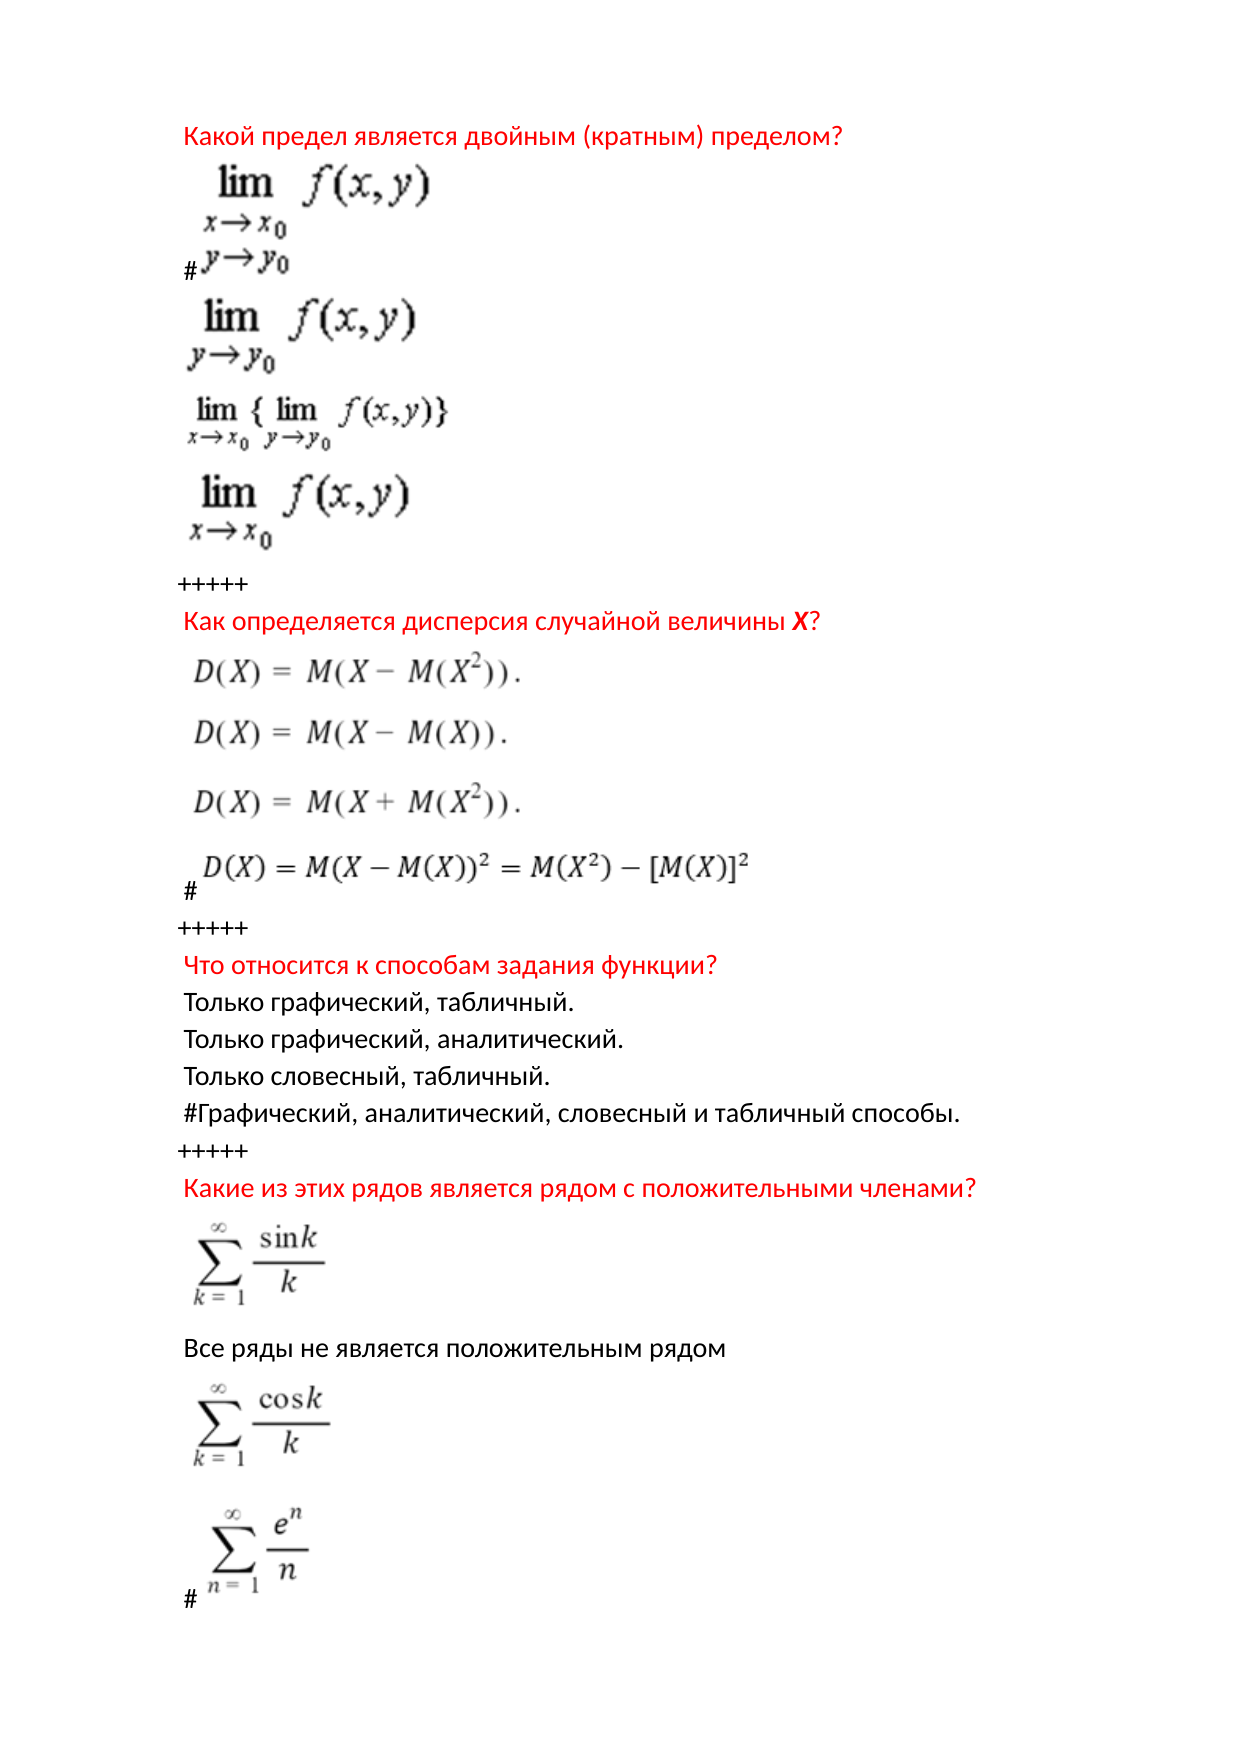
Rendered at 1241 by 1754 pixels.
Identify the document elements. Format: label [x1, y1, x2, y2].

picture [197, 1491, 325, 1609]
picture [197, 839, 762, 901]
picture [183, 709, 518, 761]
picture [183, 770, 531, 830]
picture [183, 465, 418, 557]
picture [183, 390, 453, 456]
picture [183, 1367, 345, 1482]
picture [197, 155, 436, 281]
picture [183, 1206, 340, 1321]
picture [183, 640, 531, 700]
picture [183, 290, 422, 381]
text [177, 118, 1152, 1615]
